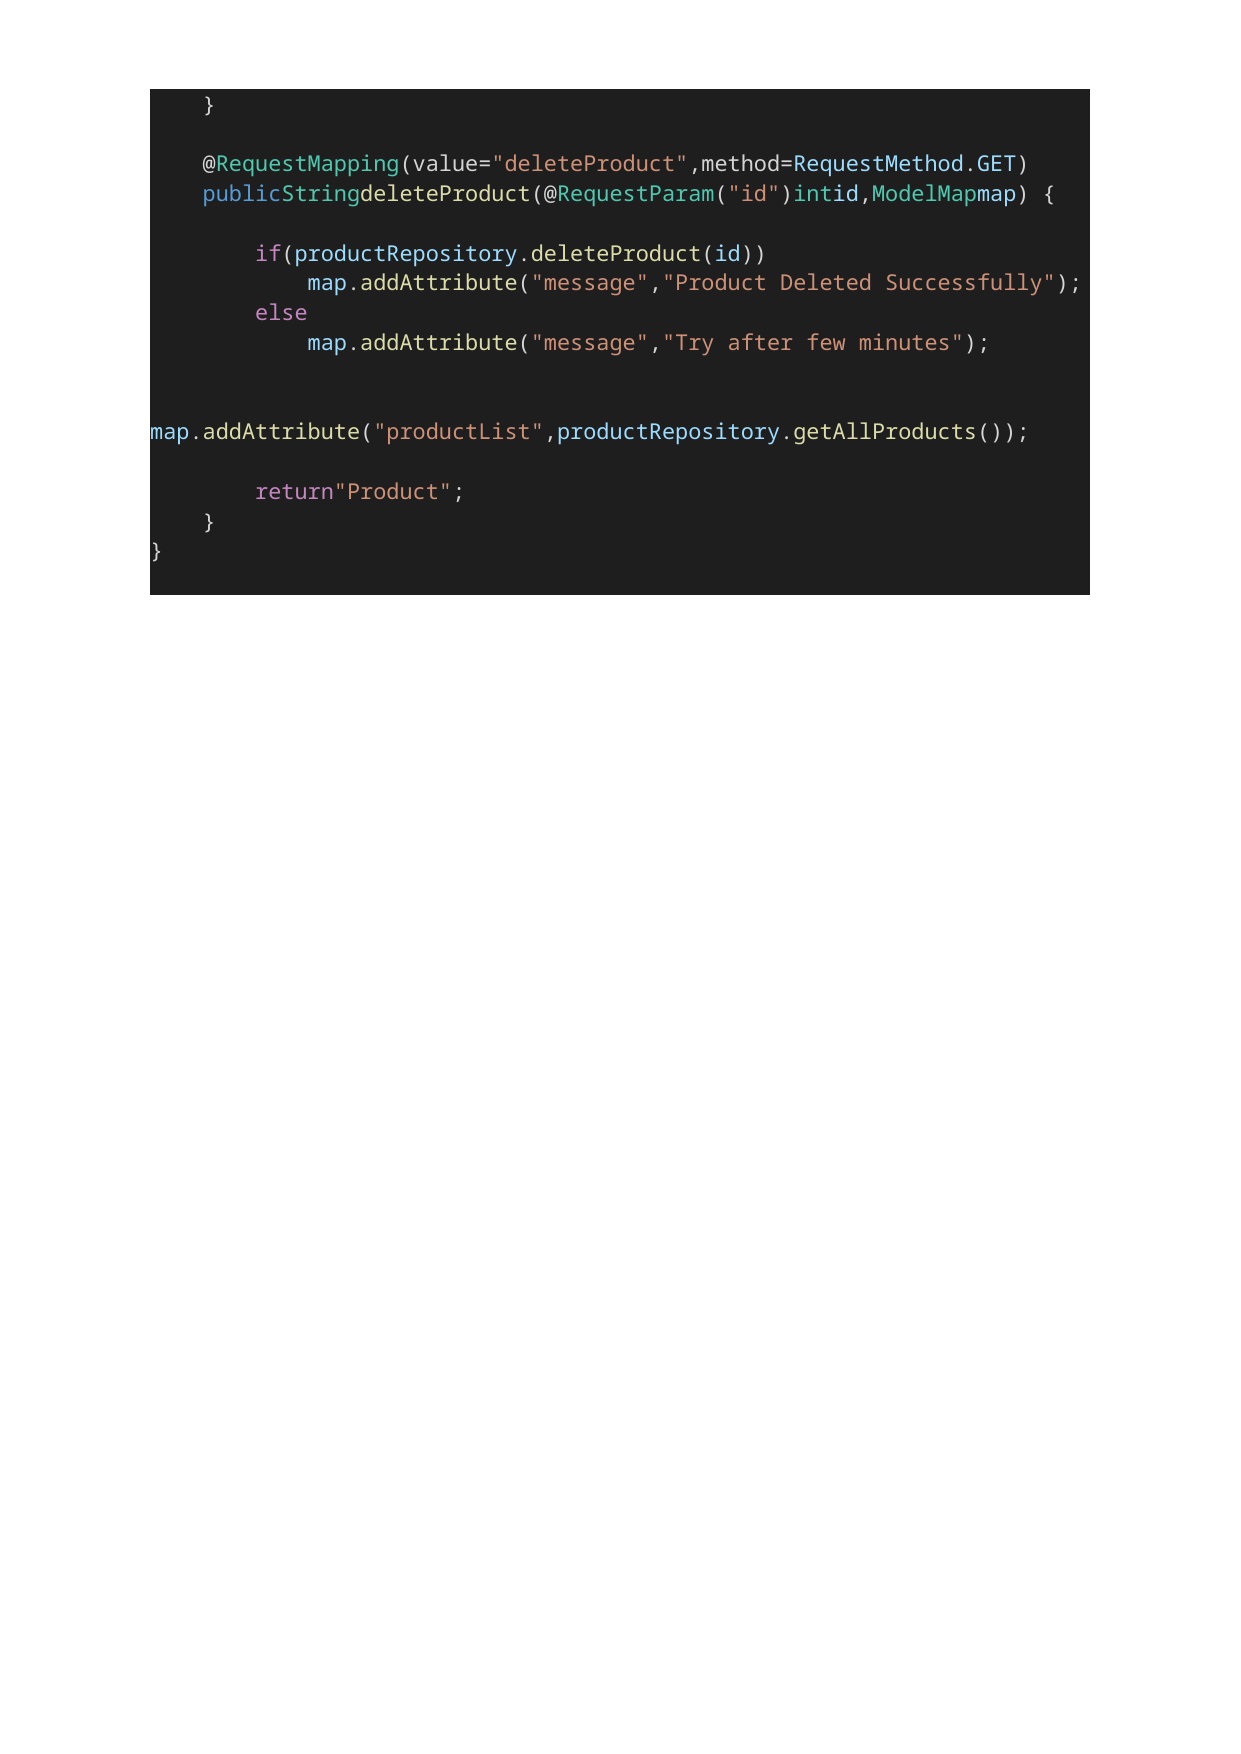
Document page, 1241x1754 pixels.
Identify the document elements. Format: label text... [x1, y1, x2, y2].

text publicStringdeleteProduct(@RequestParam("id")intid,ModelMapmap) { [150, 178, 1090, 208]
text map.addAttribute("message","Try after few minutes"); [150, 327, 1090, 357]
text @RequestMapping(value="deleteProduct",method=RequestMethod.GET) [150, 148, 1090, 178]
text if(productRepository.deleteProduct(id)) [150, 238, 1090, 267]
text } [150, 536, 1090, 565]
text return"Product"; [150, 476, 1090, 506]
text } [150, 506, 1090, 536]
text map.addAttribute("message","Product Deleted Successfully"); [150, 267, 1090, 297]
text else [150, 297, 1090, 327]
text map.addAttribute("productList",productRepository.getAllProducts()); [150, 387, 1090, 446]
text } [150, 89, 1090, 118]
